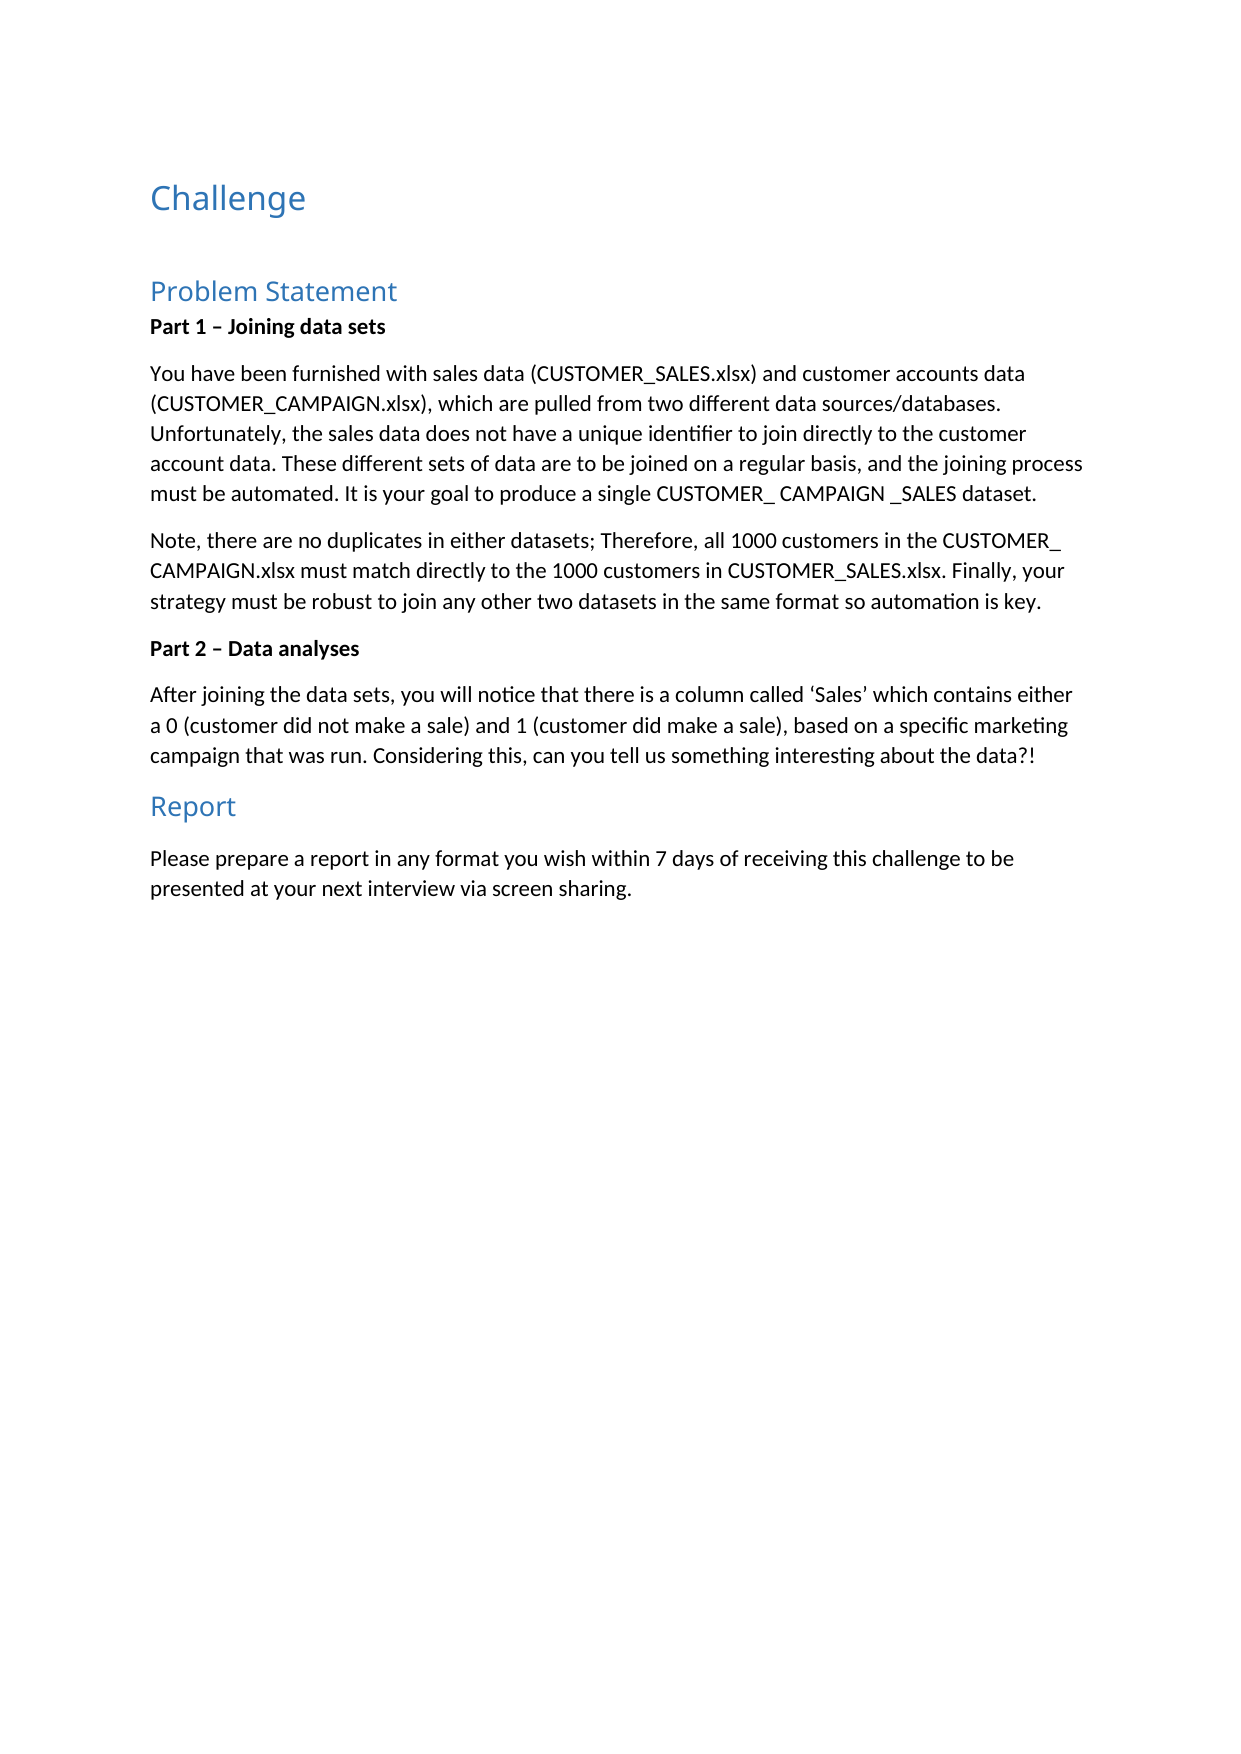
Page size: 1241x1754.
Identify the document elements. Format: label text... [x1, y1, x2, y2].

text After joining the data sets, you will notice that there is a column called ‘Sales’ which contains either a 0 (customer did not make a sale) and 1 (customer did make a sale), based on a specific marketing campaign that was run. Considering this, can you tell us something interesting about the data?! [150, 681, 1090, 769]
text Report [150, 788, 1090, 825]
text Please prepare a report in any format you wish within 7 days of receiving this challenge to be presented at your next interview via screen sharing. [150, 844, 1090, 903]
text You have been furnished with sales data (CUSTOMER_SALES.xlsx) and customer accounts data (CUSTOMER_CAMPAIGN.xlsx), which are pulled from two different data sources/databases. Unfortunately, the sales data does not have a unique identifier to join directly to the customer account data. These different sets of data are to be joined on a regular basis, and the joining process must be automated. It is your goal to produce a single CUSTOMER_ CAMPAIGN _SALES dataset. [150, 359, 1090, 508]
text Part 1 – Joining data sets [150, 312, 1090, 340]
subtitle Problem Statement [150, 272, 1090, 309]
subtitle Challenge [150, 175, 1090, 220]
text Note, there are no duplicates in either datasets; Therefore, all 1000 customers in the CUSTOMER_ CAMPAIGN.xlsx must match directly to the 1000 customers in CUSTOMER_SALES.xlsx. Finally, your strategy must be robust to join any other two datasets in the same format so automation is key. [150, 526, 1090, 615]
text Part 2 – Data analyses [150, 634, 1090, 662]
